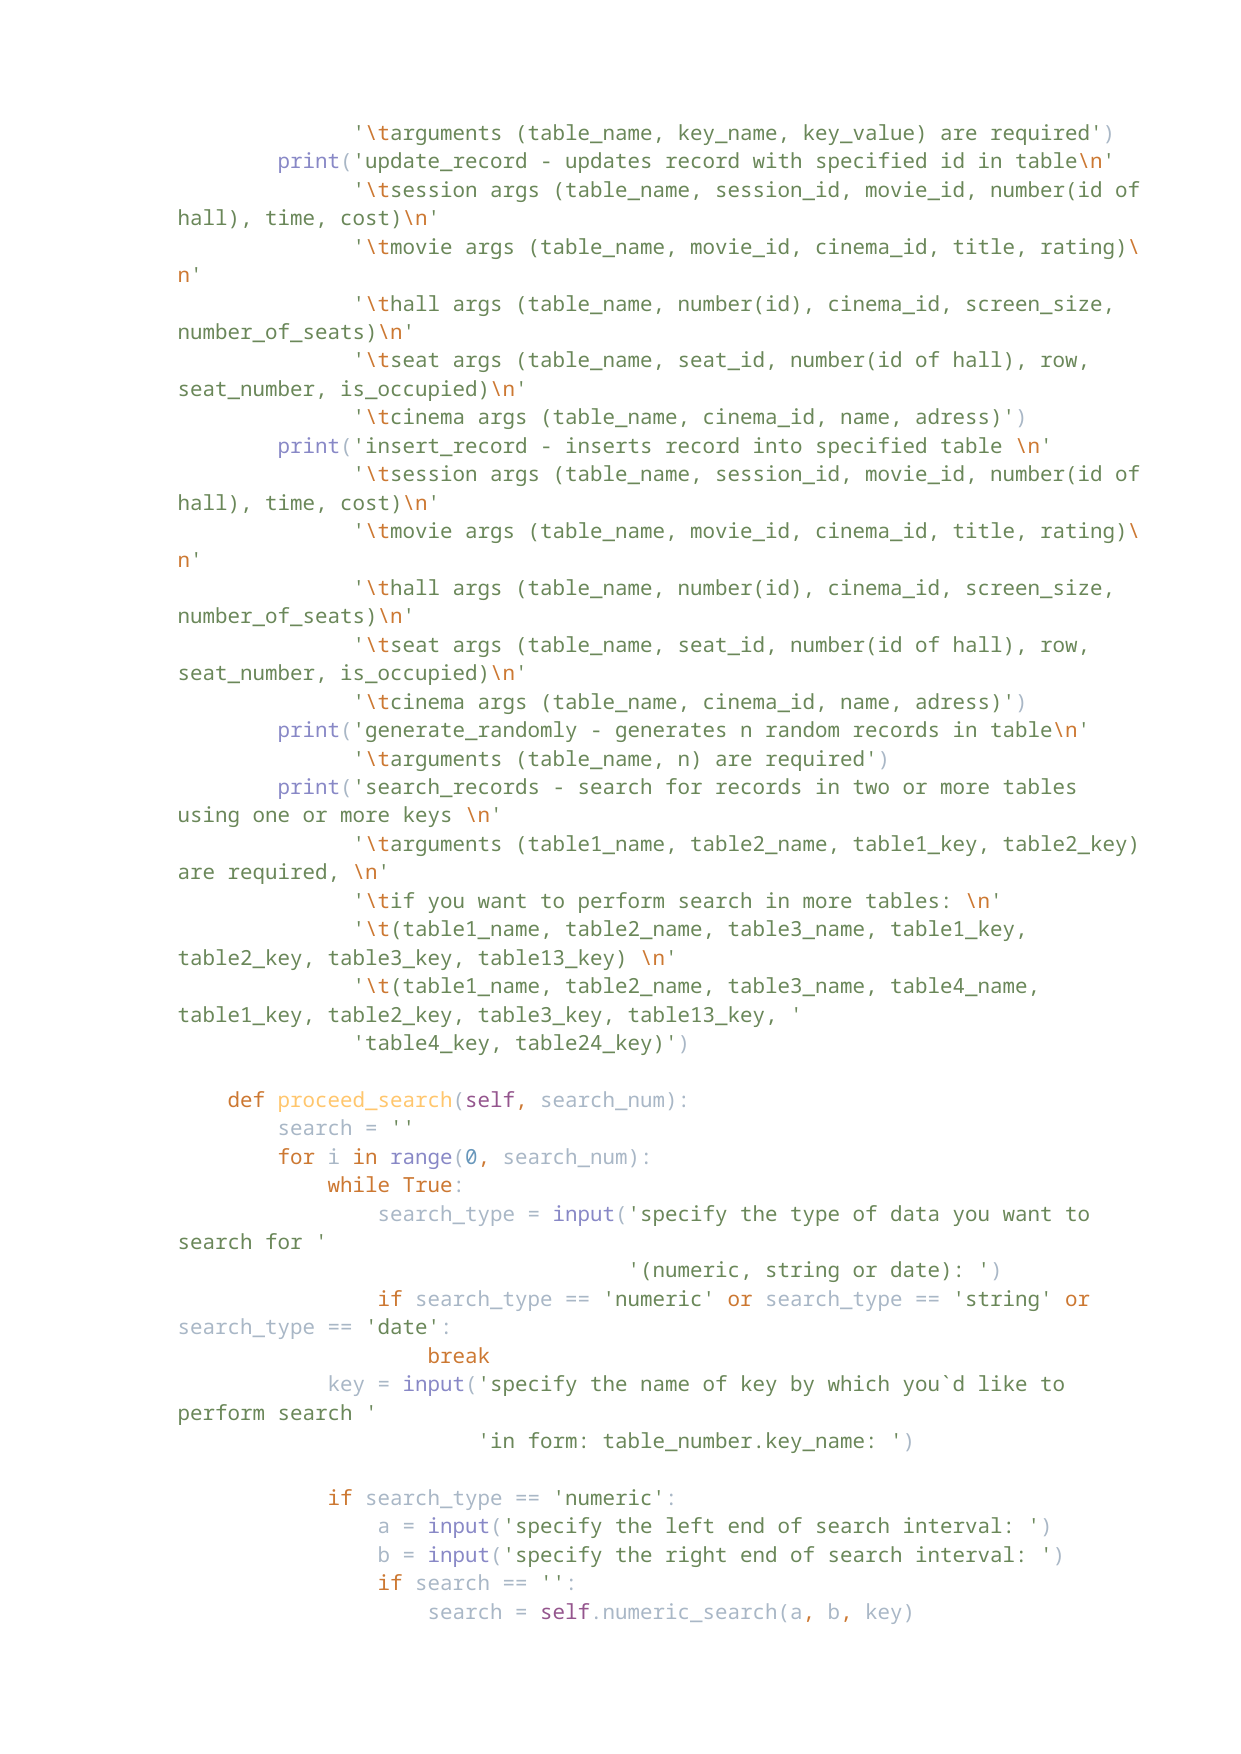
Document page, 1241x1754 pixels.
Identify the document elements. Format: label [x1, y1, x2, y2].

text [177, 118, 1152, 1625]
